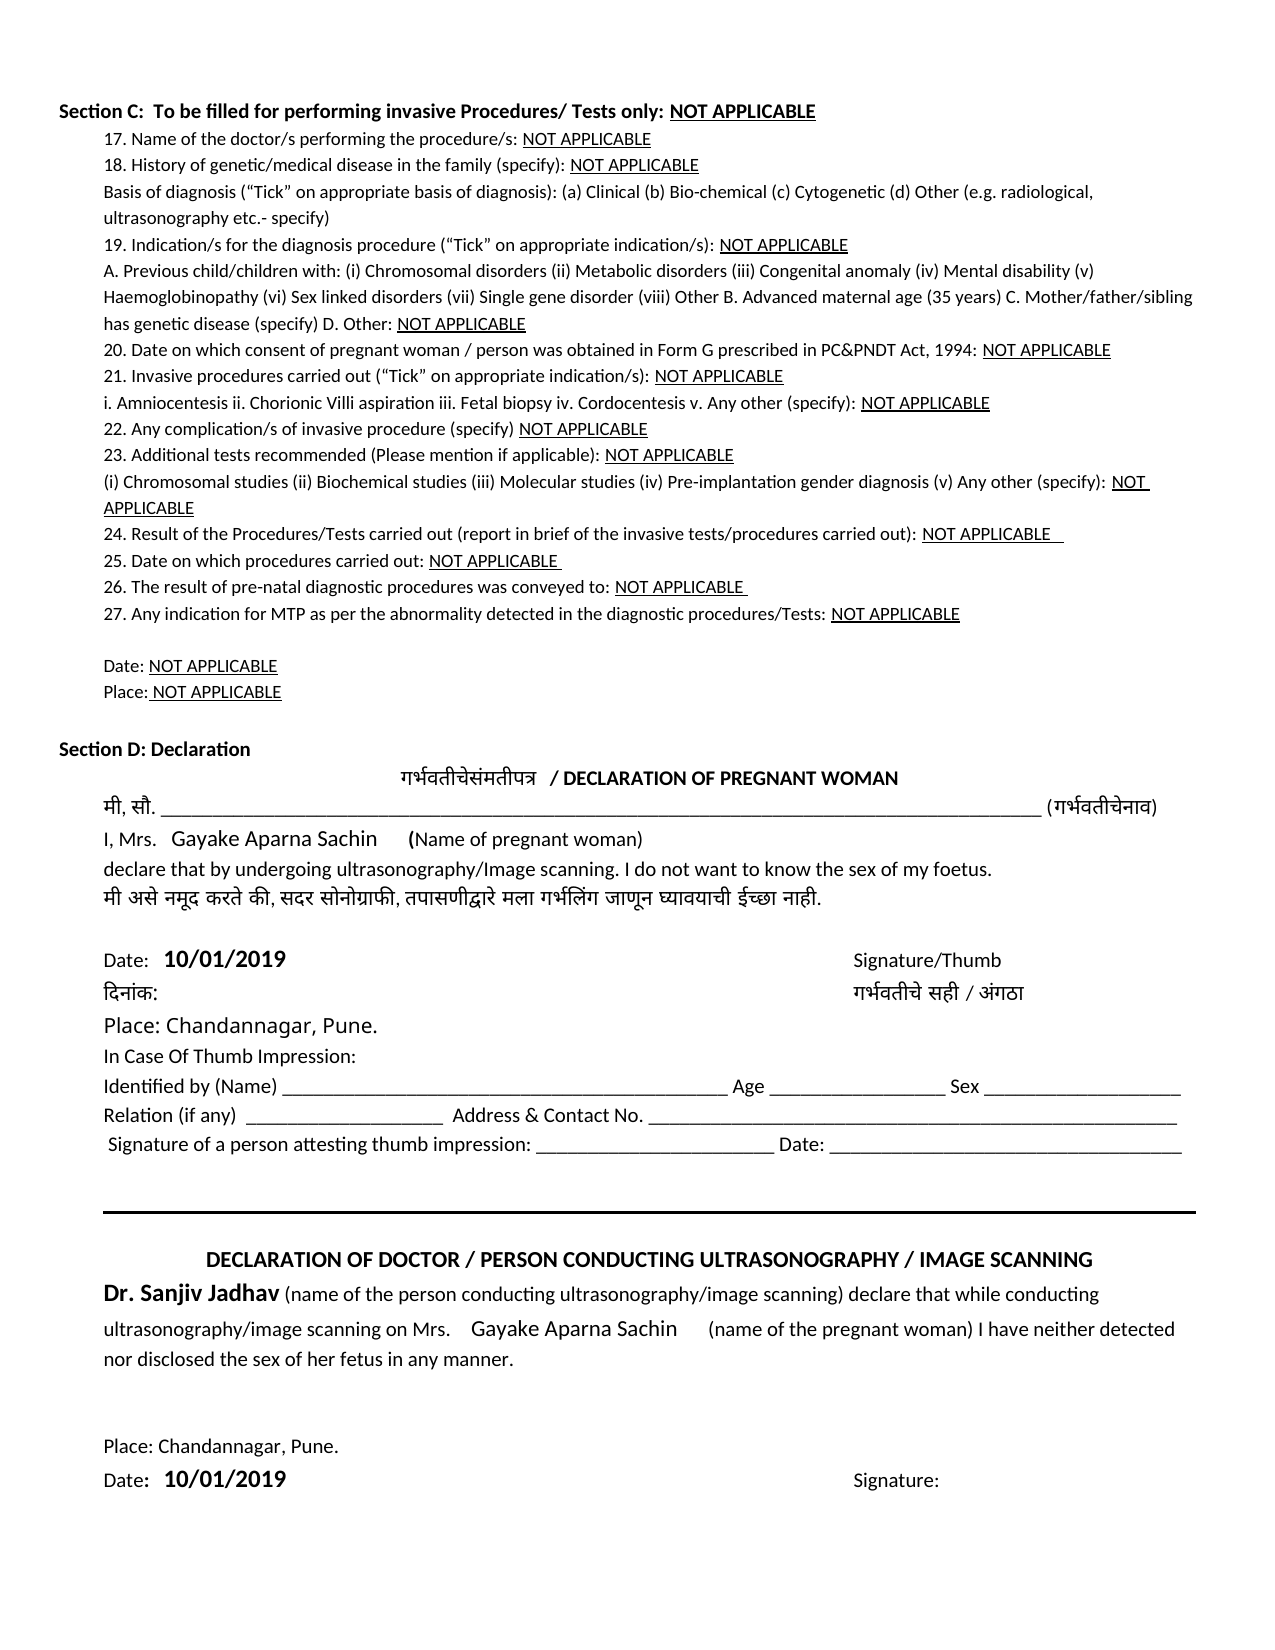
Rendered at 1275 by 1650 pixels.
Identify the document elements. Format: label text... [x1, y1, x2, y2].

text declare that by undergoing ultrasonography/Image scanning. I do not want to know the sex of my foetus. [103, 856, 1196, 881]
text 24. Result of the Procedures/Tests carried out (report in brief of the invasive tests/procedures carried out): NOT APPLICABLE [103, 523, 1196, 546]
text A. Previous child/children with: (i) Chromosomal disorders (ii) Metabolic disorders (iii) Congenital anomaly (iv) Mental disability (v) Haemoglobinopathy (vi) Sex linked disorders (vii) Single gene disorder (viii) Other B. Advanced maternal age (35 years) C. Mother/father/sibling has genetic disease (specify) D. Other: NOT APPLICABLE [103, 259, 1196, 335]
text मी, सौ. _____________________________________________________________________________________ (गर्भवतीचेनाव) [103, 794, 1196, 820]
text 23. Additional tests recommended (Please mention if applicable): NOT APPLICABLE [103, 443, 1196, 466]
text Section D: Declaration [59, 736, 1196, 762]
text 17. Name of the doctor/s performing the procedure/s: NOT APPLICABLE [103, 127, 1196, 150]
text Date: Signature: [103, 1463, 1196, 1493]
text In Case Of Thumb Impression: [103, 1044, 1196, 1069]
text 27. Any indication for MTP as per the abnormality detected in the diagnostic procedures/Tests: NOT APPLICABLE [103, 602, 1196, 624]
text 25. Date on which procedures carried out: NOT APPLICABLE [103, 549, 1196, 572]
text 20. Date on which consent of pregnant woman / person was obtained in Form G prescribed in PC&PNDT Act, 1994: NOT APPLICABLE [103, 338, 1196, 361]
text Place: NOT APPLICABLE [103, 681, 1196, 704]
text गर्भवतीचेसंमतीपत्र / DECLARATION OF PREGNANT WOMAN [103, 765, 1196, 791]
text Date: Signature/Thumb [103, 943, 1196, 974]
text 22. Any complication/s of invasive procedure (specify) NOT APPLICABLE [103, 417, 1196, 440]
text 21. Invasive procedures carried out (“Tick” on appropriate indication/s): NOT APPLICABLE [103, 364, 1196, 387]
text 19. Indication/s for the diagnosis procedure (“Tick” on appropriate indication/s): NOT APPLICABLE [103, 233, 1196, 256]
text दिनांक: गर्भवतीचे सही / अंगठा [103, 978, 1196, 1007]
text I, Mrs. (Name of pregnant woman) [103, 824, 1196, 852]
text Date: NOT APPLICABLE [103, 654, 1196, 677]
text Identified by (Name) ___________________________________________ Age _________________ Sex ___________________ [103, 1073, 1196, 1098]
text Basis of diagnosis (“Tick” on appropriate basis of diagnosis): (a) Clinical (b) Bio-chemical (c) Cytogenetic (d) Other (e.g. radiological, ultrasonography etc.- specify) [103, 180, 1196, 229]
text Place: Chandannagar, Pune. [103, 1434, 1196, 1459]
text Place: Chandannagar, Pune. [103, 1011, 1196, 1039]
text Relation (if any) ___________________ Address & Contact No. ___________________________________________________ [103, 1102, 1196, 1127]
text i. Amniocentesis ii. Chorionic Villi aspiration iii. Fetal biopsy iv. Cordocentesis v. Any other (specify): NOT APPLICABLE [103, 391, 1196, 414]
text 18. History of genetic/medical disease in the family (specify): NOT APPLICABLE [103, 154, 1196, 177]
text Signature of a person attesting thumb impression: _______________________ Date: __________________________________ [103, 1131, 1196, 1211]
text 26. The result of pre-natal diagnostic procedures was conveyed to: NOT APPLICABLE [103, 575, 1196, 598]
text DECLARATION OF DOCTOR / PERSON CONDUCTING ULTRASONOGRAPHY / IMAGE SCANNING [103, 1245, 1196, 1273]
text (i) Chromosomal studies (ii) Biochemical studies (iii) Molecular studies (iv) Pre-implantation gender diagnosis (v) Any other (specify): NOT APPLICABLE [103, 470, 1196, 519]
text Section C: To be filled for performing invasive Procedures/ Tests only: NOT APPLICABLE [0, 98, 1275, 123]
text मी असे नमूद करते की, सदर सोनोग्राफी, तपासणीद्वारे मला गर्भलिंग जाणून घ्यावयाची ईच्छा नाही. [103, 885, 1196, 911]
text Dr. Sanjiv Jadhav (name of the person conducting ultrasonography/image scanning) declare that while conducting ultrasonography/image scanning on Mrs. (name of the pregnant woman) I have neither detected nor disclosed the sex of her fetus in any manner. [103, 1277, 1196, 1372]
